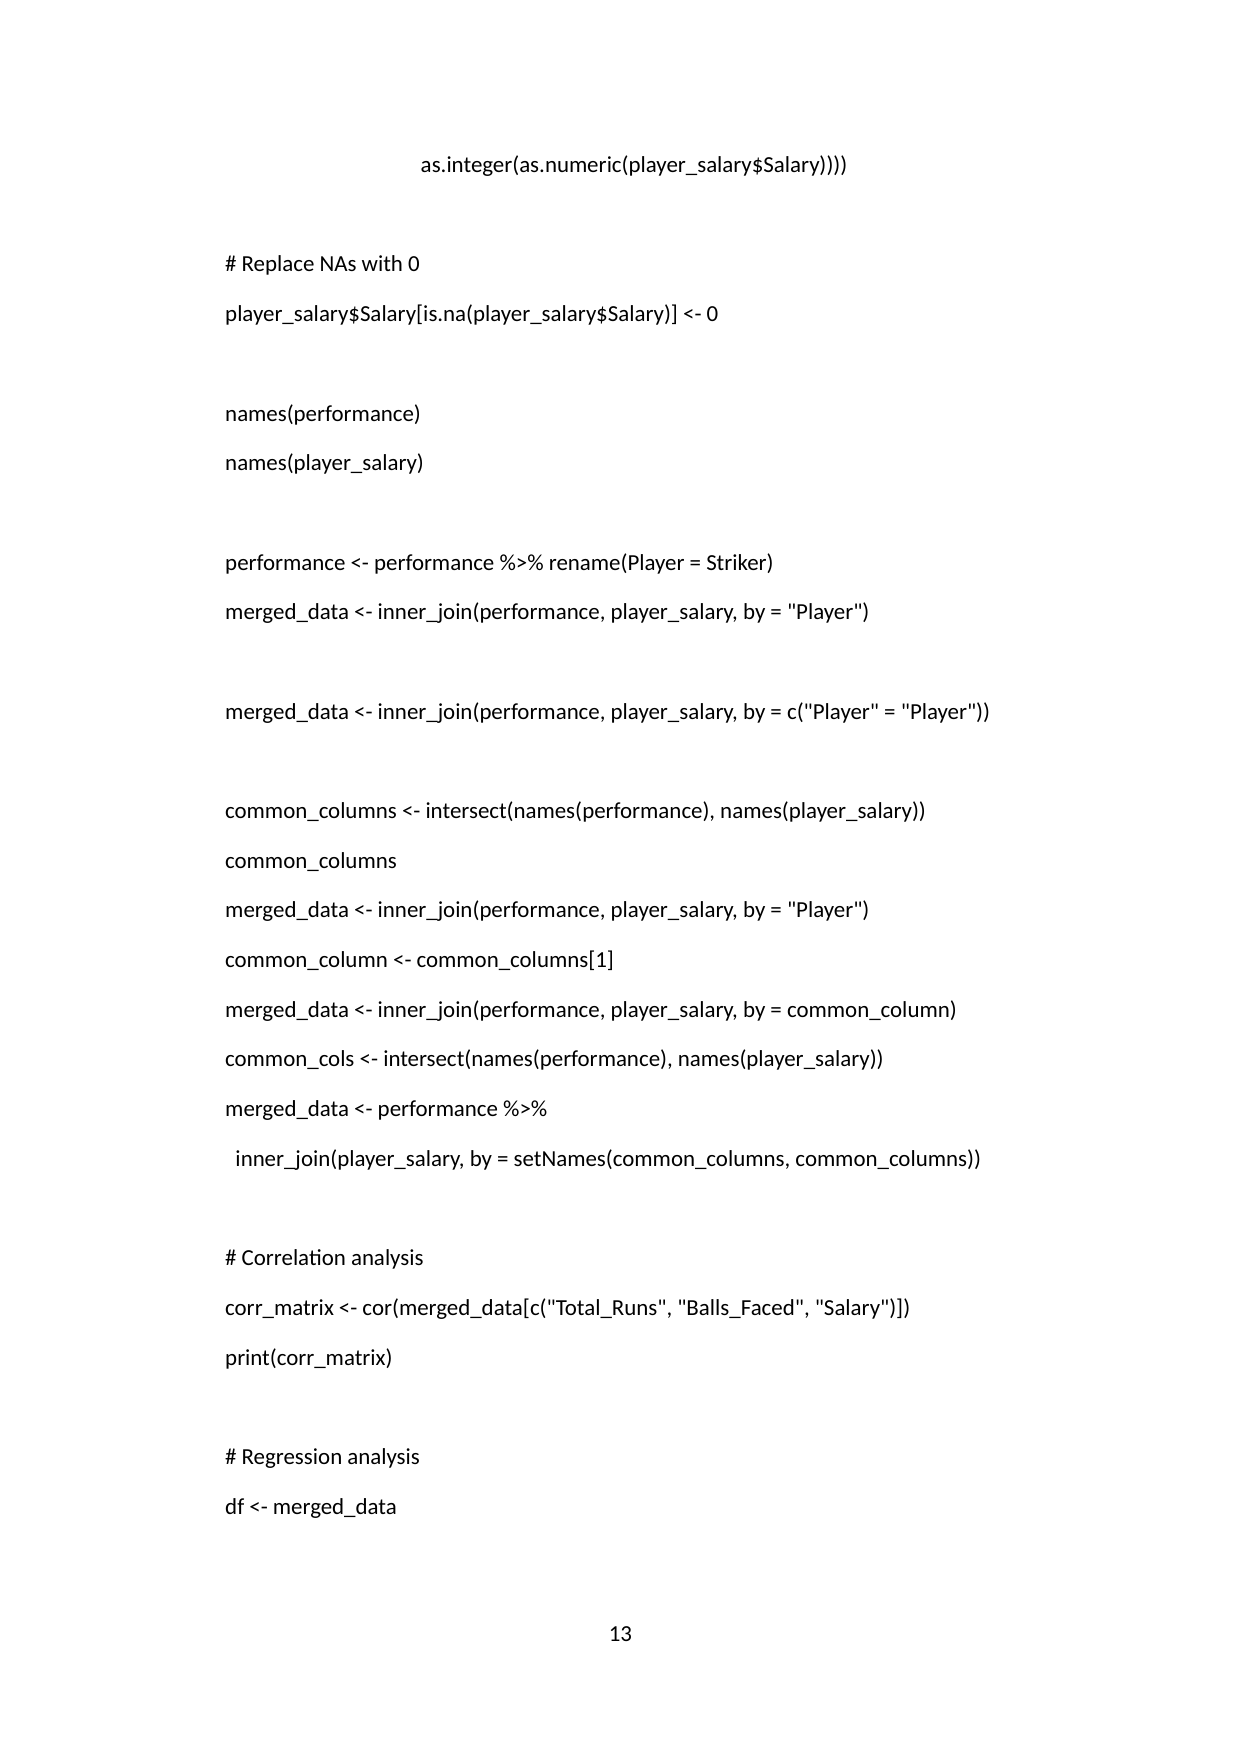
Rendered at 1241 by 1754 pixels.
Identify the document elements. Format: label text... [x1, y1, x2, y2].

text df <- merged_data [225, 1492, 1103, 1520]
text # Regression analysis [225, 1442, 1103, 1470]
text performance <- performance %>% rename(Player = Striker) [225, 548, 1103, 576]
text names(player_salary) [225, 448, 1103, 476]
text common_column <- common_columns[1] [225, 945, 1103, 973]
text merged_data <- inner_join(performance, player_salary, by = "Player") [225, 896, 1103, 923]
text common_columns [225, 846, 1103, 874]
text common_columns <- intersect(names(performance), names(player_salary)) [225, 796, 1103, 824]
text merged_data <- inner_join(performance, player_salary, by = c("Player" = "Player")) [225, 697, 1103, 725]
text # Correlation analysis [225, 1243, 1103, 1271]
text merged_data <- inner_join(performance, player_salary, by = common_column) [225, 995, 1103, 1023]
text common_cols <- intersect(names(performance), names(player_salary)) [225, 1044, 1103, 1073]
text print(corr_matrix) [225, 1343, 1103, 1371]
text names(performance) [225, 399, 1103, 427]
text player_salary$Salary[is.na(player_salary$Salary)] <- 0 [225, 299, 1103, 327]
text corr_matrix <- cor(merged_data[c("Total_Runs", "Balls_Faced", "Salary")]) [225, 1293, 1103, 1321]
text merged_data <- inner_join(performance, player_salary, by = "Player") [225, 597, 1103, 625]
text # Replace NAs with 0 [225, 249, 1103, 278]
text as.integer(as.numeric(player_salary$Salary)))) [225, 150, 1103, 178]
text inner_join(player_salary, by = setNames(common_columns, common_columns)) [225, 1144, 1103, 1172]
text merged_data <- performance %>% [225, 1094, 1103, 1122]
